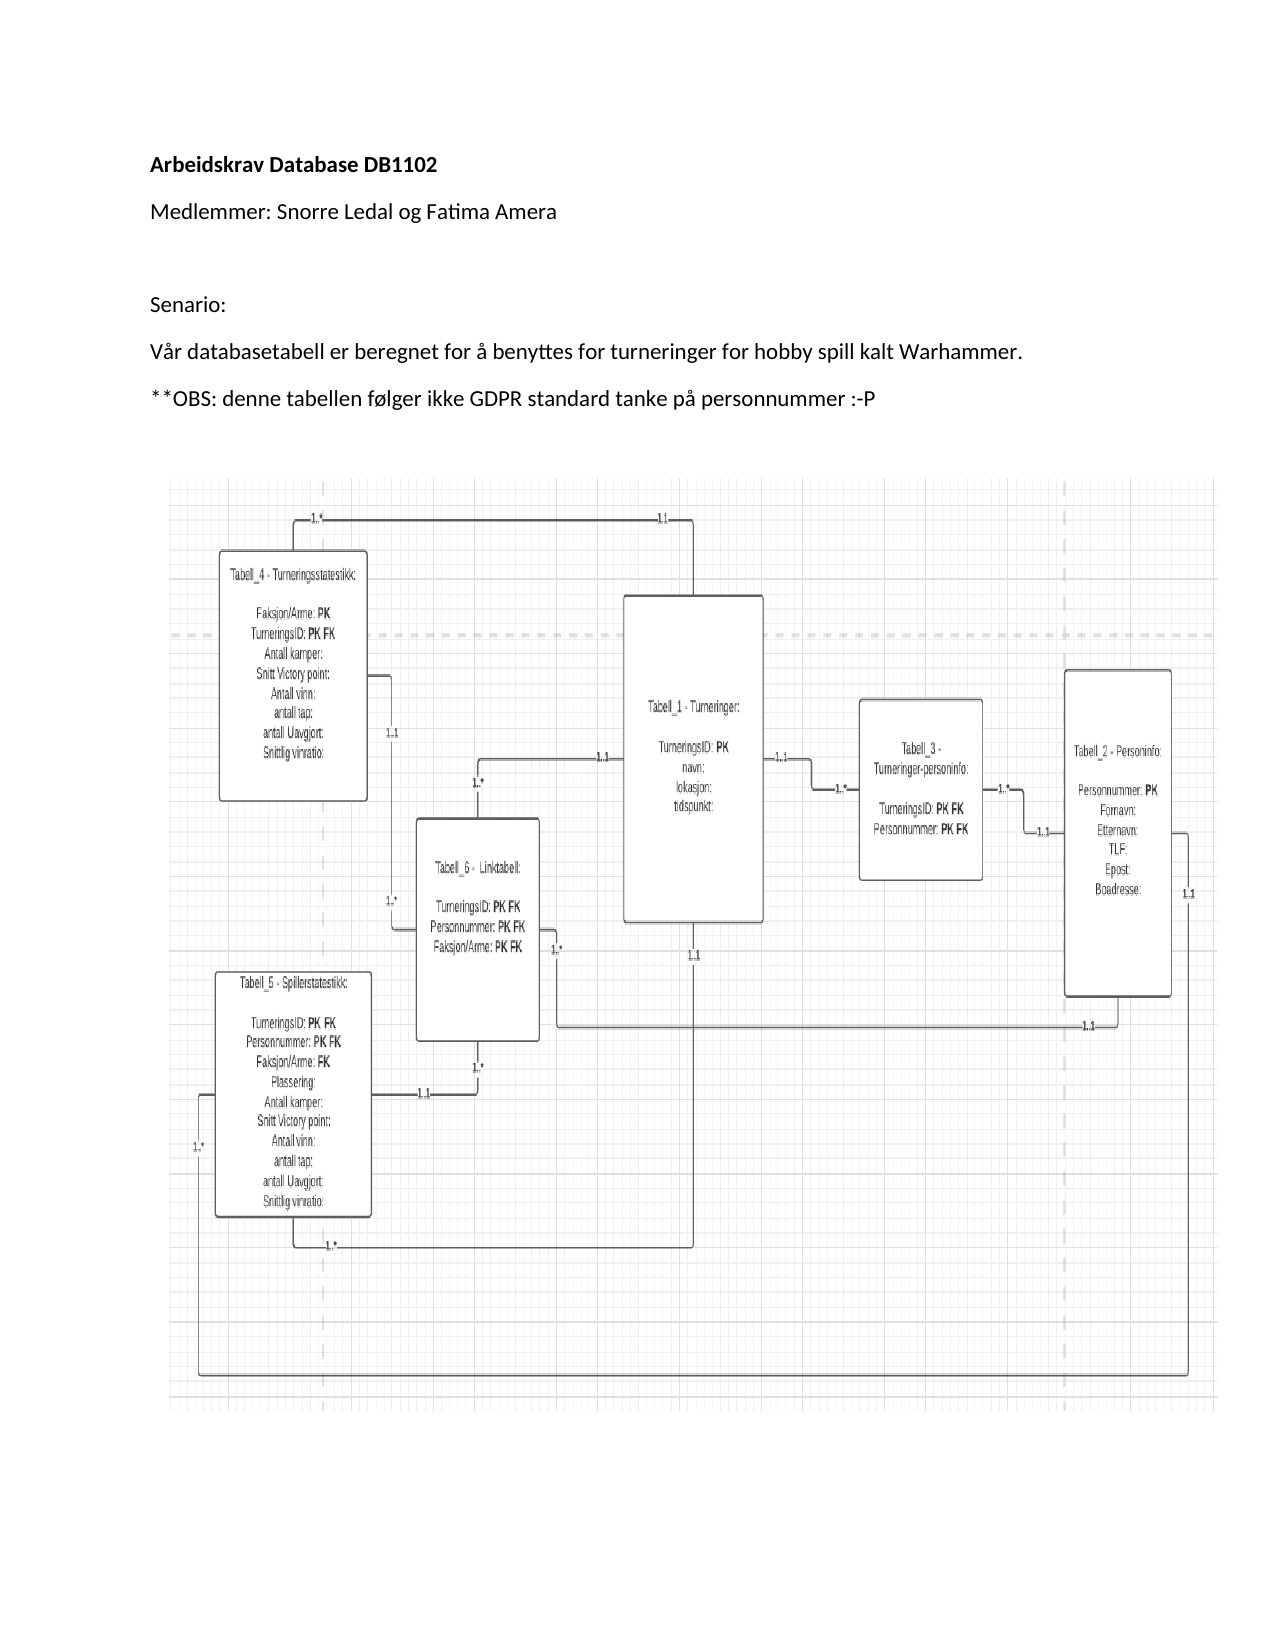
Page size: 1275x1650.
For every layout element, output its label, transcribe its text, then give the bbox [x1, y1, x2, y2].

text Medlemmer: Snorre Ledal og Fatima Amera [150, 197, 1125, 225]
text **OBS: denne tabellen følger ikke GDPR standard tanke på personnummer :-P [150, 384, 1125, 412]
text Arbeidskrav Database DB1102 [150, 150, 1125, 178]
text Senario: [150, 291, 1125, 319]
text Vår databasetabell er beregnet for å benyttes for turneringer for hobby spill kalt Warhammer. [150, 337, 1125, 366]
